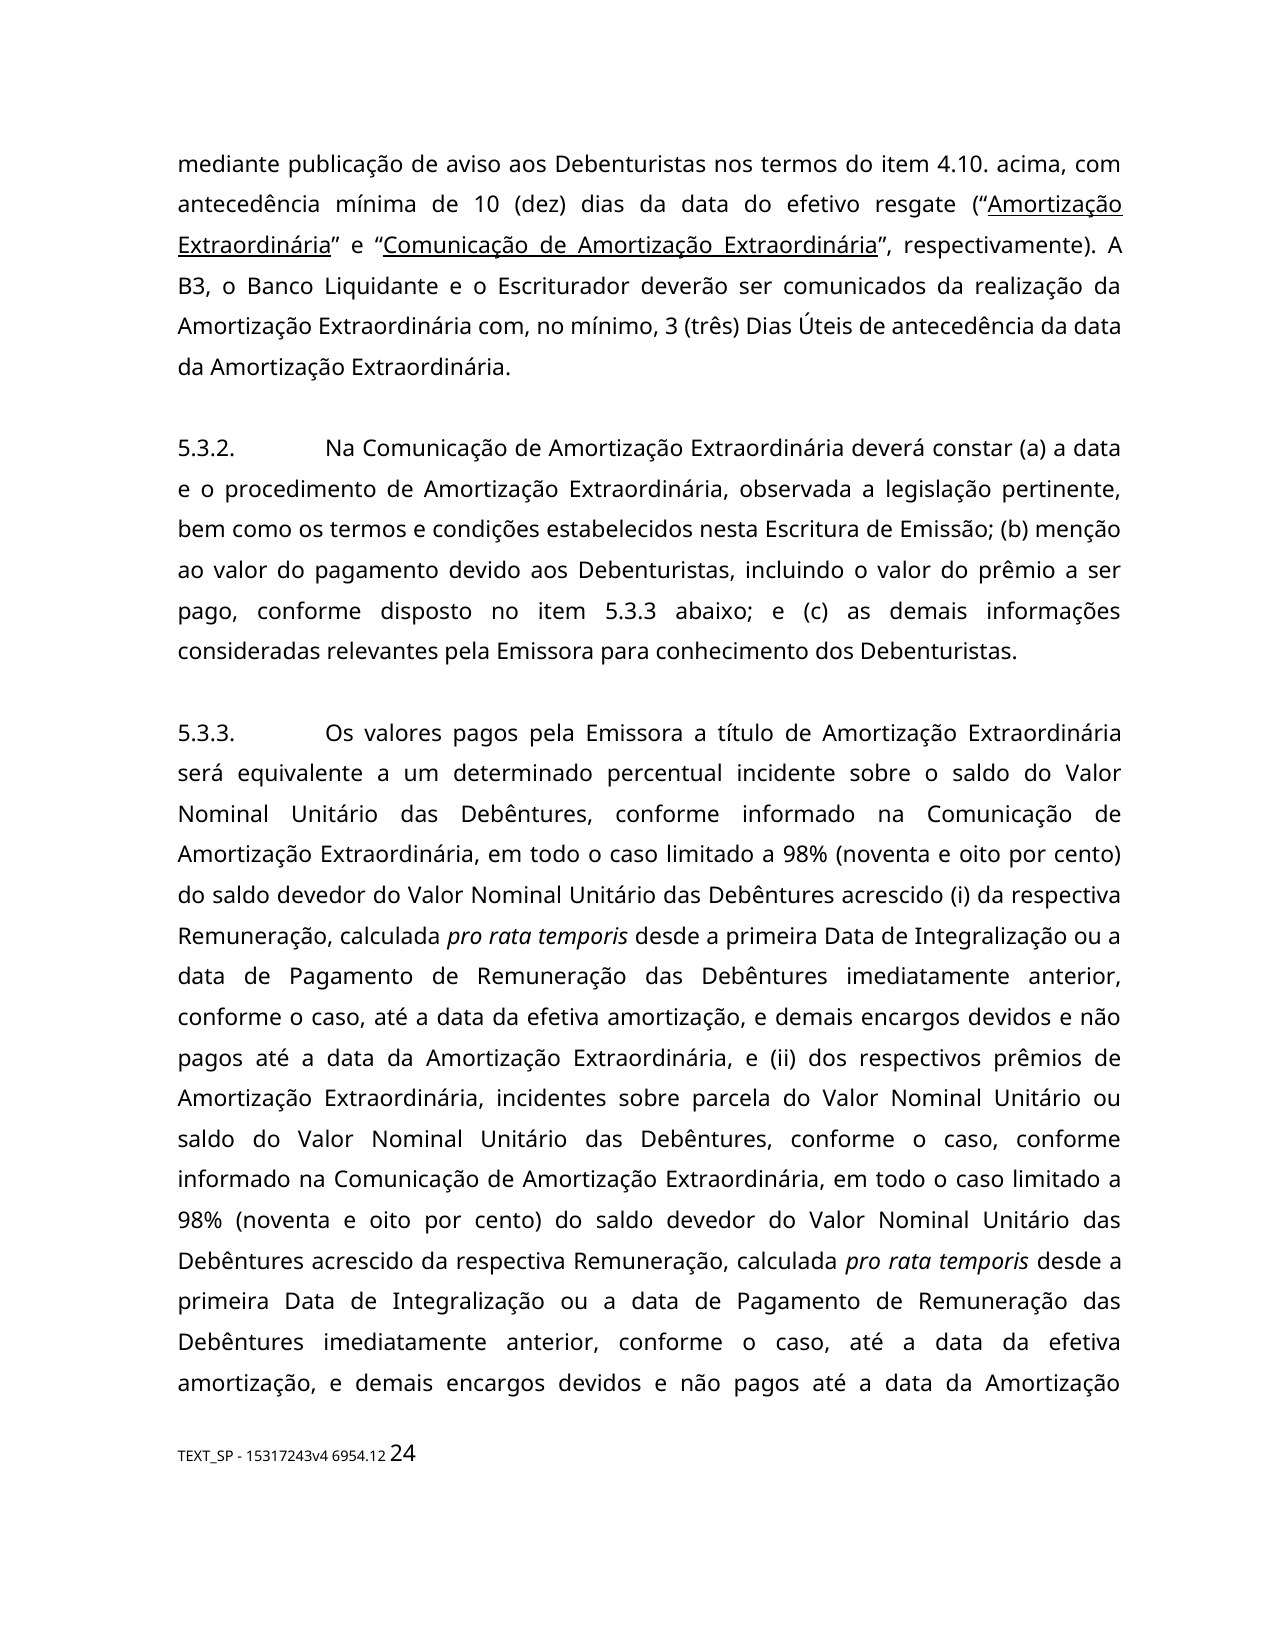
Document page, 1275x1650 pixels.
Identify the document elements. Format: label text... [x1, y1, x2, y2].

text 5.3.2. Na Comunicação de Amortização Extraordinária deverá constar (a) a data e o procedimento de Amortização Extraordinária, observada a legislação pertinente, bem como os termos e condições estabelecidos nesta Escritura de Emissão; (b) menção ao valor do pagamento devido aos Debenturistas, incluindo o valor do prêmio a ser pago, conforme disposto no item 5.3.3 abaixo; e (c) as demais informações consideradas relevantes pela Emissora para conhecimento dos Debenturistas. [177, 432, 1122, 666]
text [177, 716, 1122, 1398]
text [177, 148, 1122, 382]
